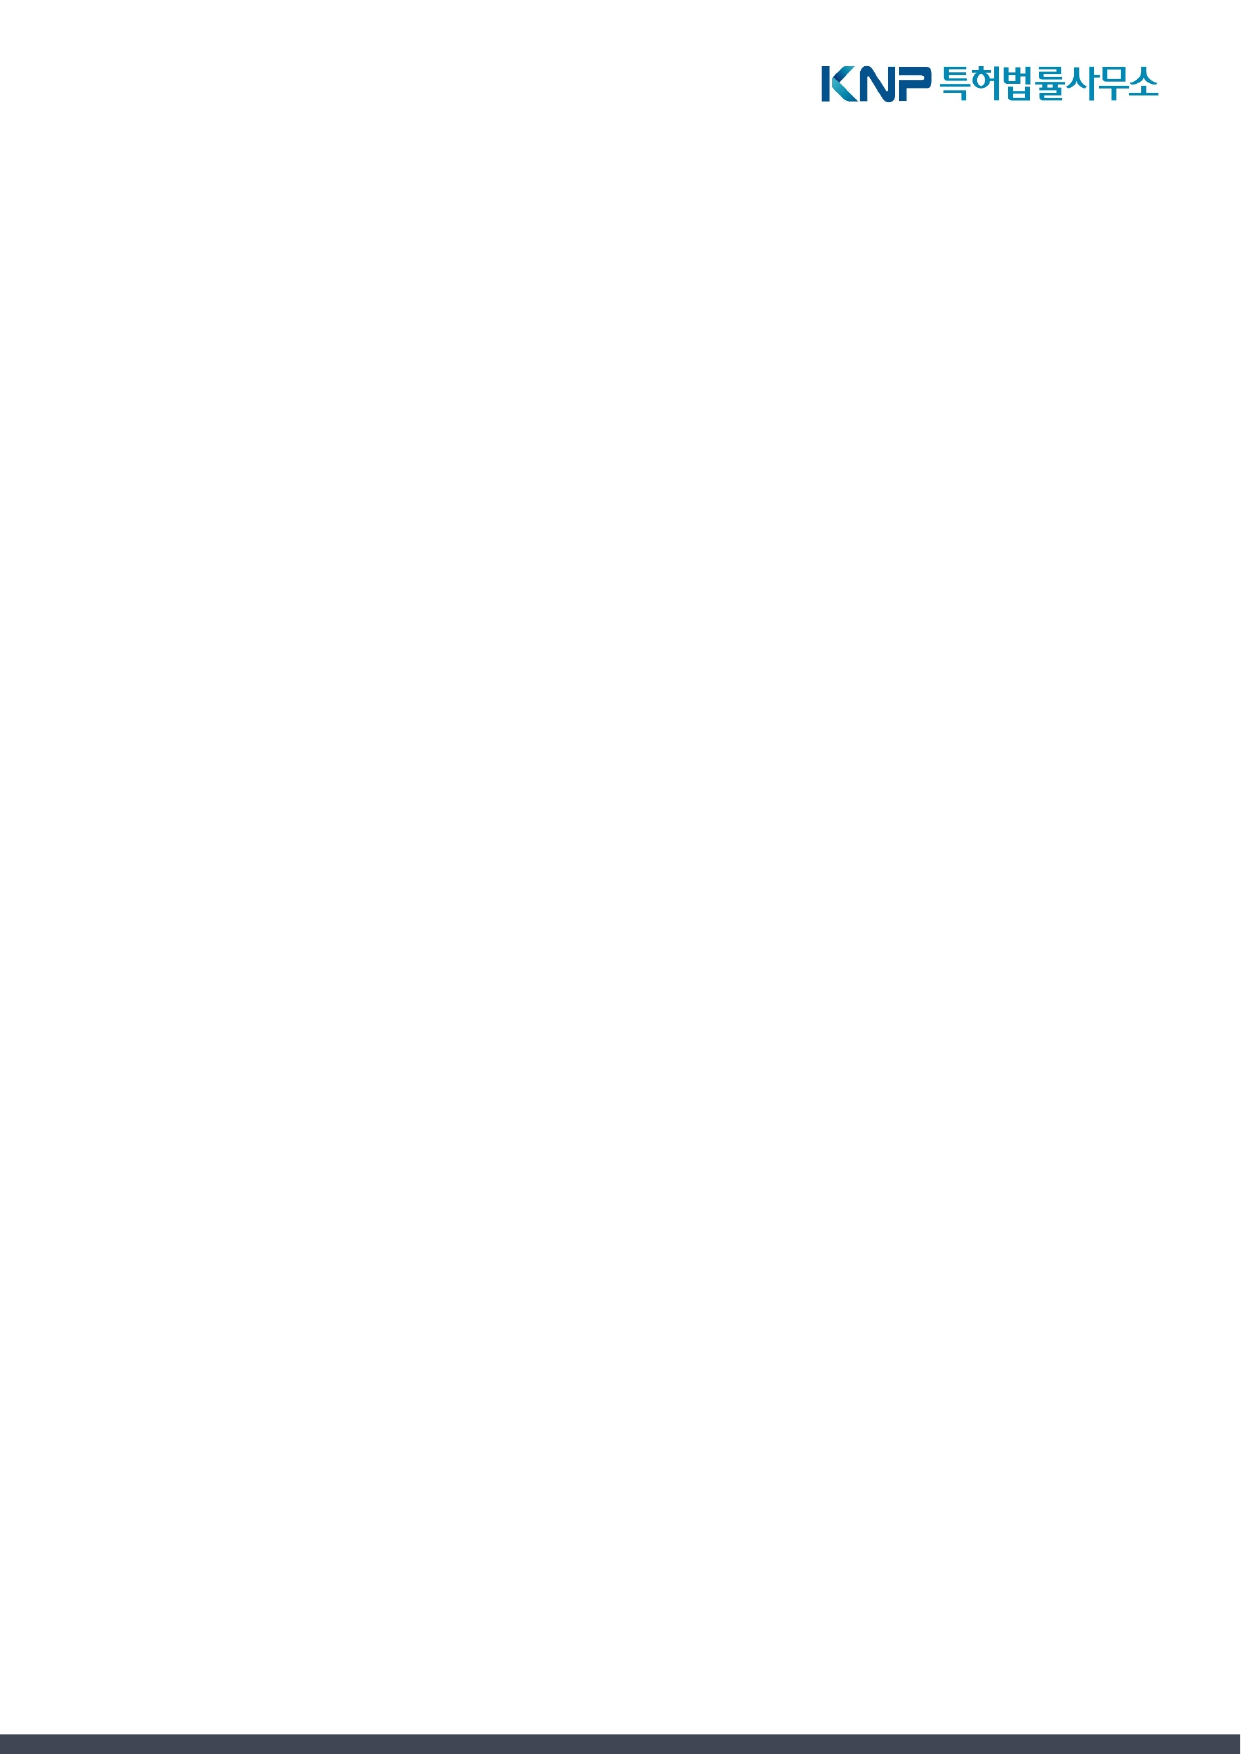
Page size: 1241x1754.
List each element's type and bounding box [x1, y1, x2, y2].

picture [815, 59, 1161, 104]
